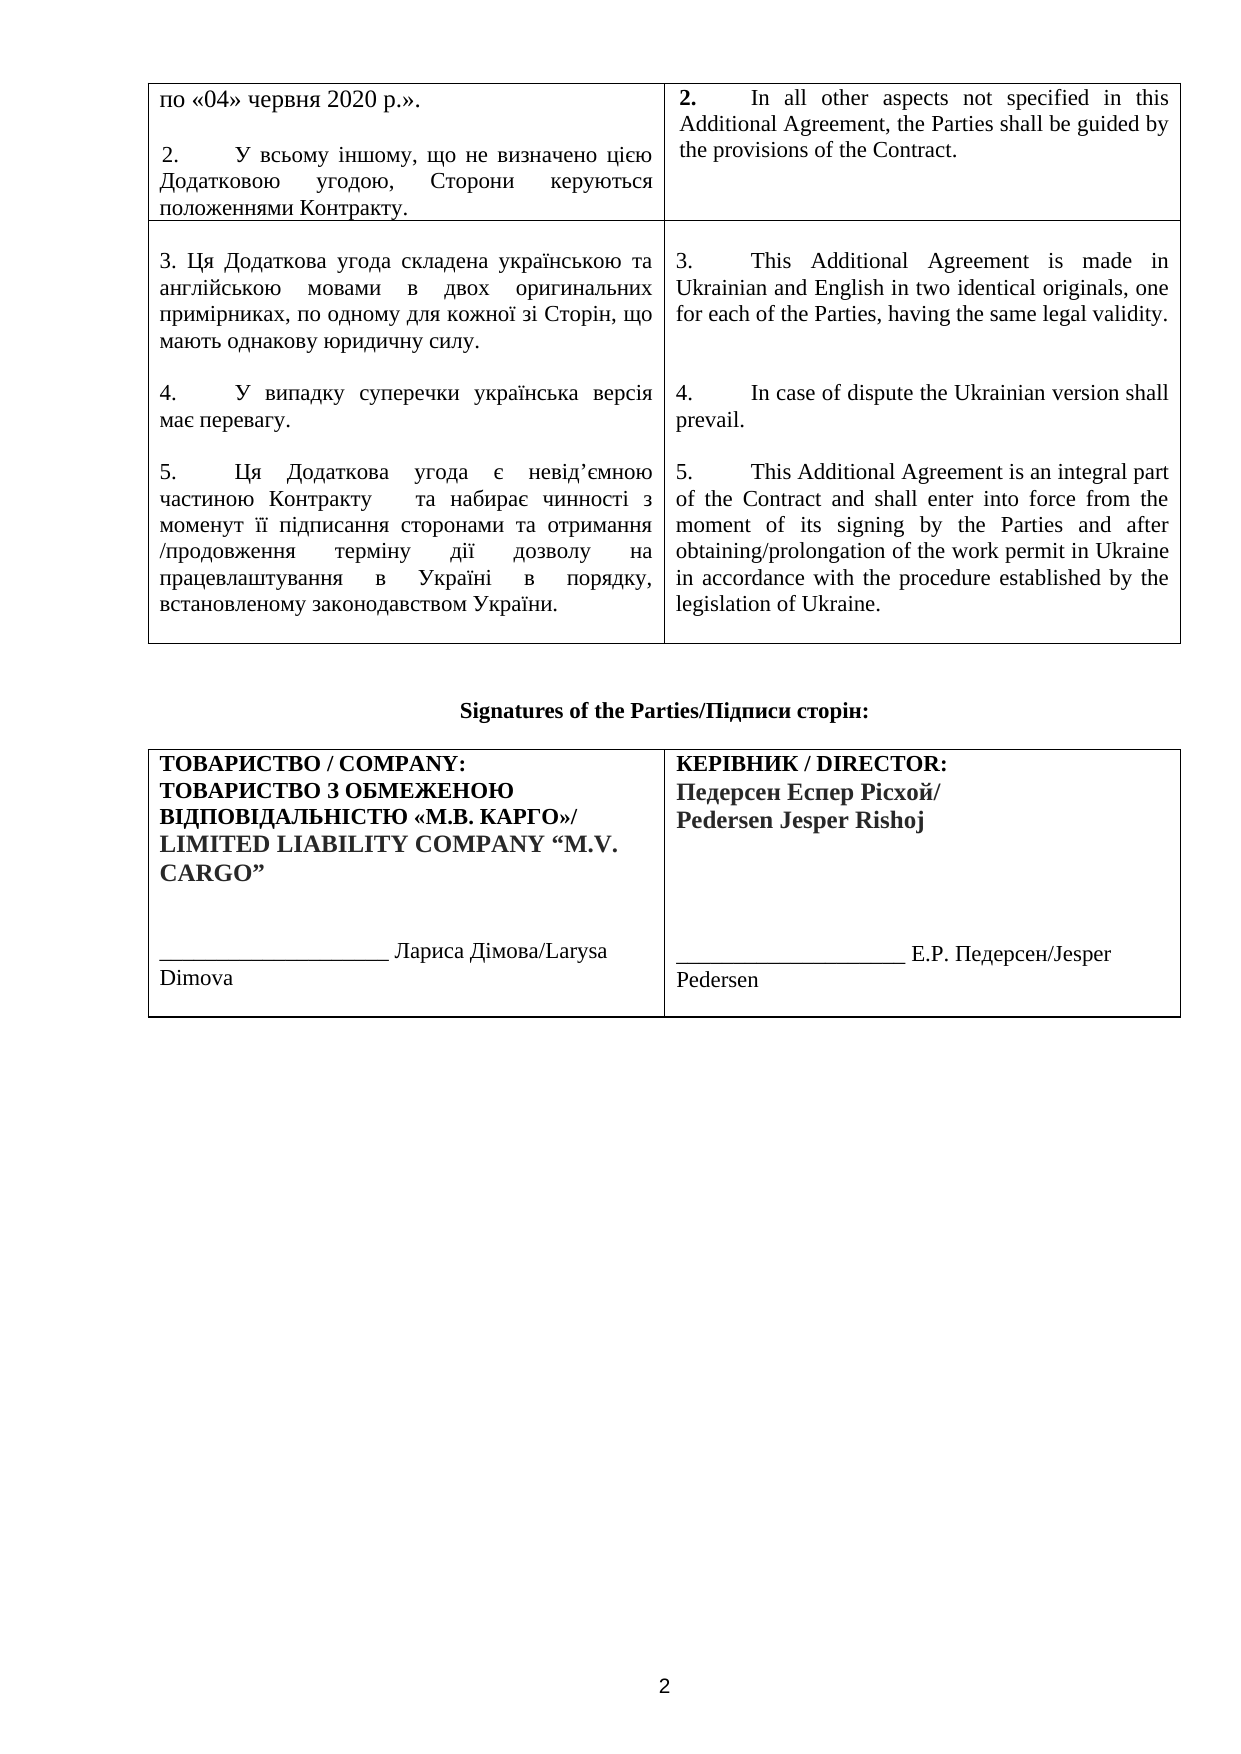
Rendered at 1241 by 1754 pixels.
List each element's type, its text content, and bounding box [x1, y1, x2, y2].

table_header КЕРІВНИК / DIRECTOR: Педерсен Еспер Рісхой/ Pedersen Jesper Rishoj ____________________ Е.Р. Педерсен/Jesper Pedersen [665, 750, 1180, 1016]
table_cell This Additional Agreement is made in Ukrainian and English in two identical originals, one for each of the Parties, having the same legal validity. 4. In case of dispute the Ukrainian version shall prevail. 5. This Additional Agreement is an integral part of the Contract and shall enter into force from the moment of its signing by the Parties and after obtaining/prolongation of the work permit in Ukraine in accordance with the procedure established by the legislation of Ukraine. [665, 221, 1180, 643]
table_header ТОВАРИСТВО / COMPANY: ТОВАРИСТВО З ОБМЕЖЕНОЮ ВІДПОВІДАЛЬНІСТЮ «М.В. КАРГО»/ LIMITED LIABILITY COMPANY “M.V. CARGO” ____________________ Лариса Дімова/Larysa Dimova [149, 750, 664, 1016]
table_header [149, 84, 664, 220]
table_cell 3. Ця Додаткова угода складена українською та англійською мовами в двох оригинальних примірниках, по одному для кожної зі Сторін, що мають однакову юридичну силу. 4. У випадку суперечки українська версія має перевагу. 5. Ця Додаткова угода є невід’ємною частиною Контракту та набирає чинності з моменут її підписання сторонами та отримання /продовження терміну дії дозволу на працевлаштування в Україні в порядку, встановленому законодавством України. [149, 221, 664, 643]
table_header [665, 84, 1180, 220]
subtitle Signatures of the Parties/Підписи сторін: [148, 697, 1181, 723]
